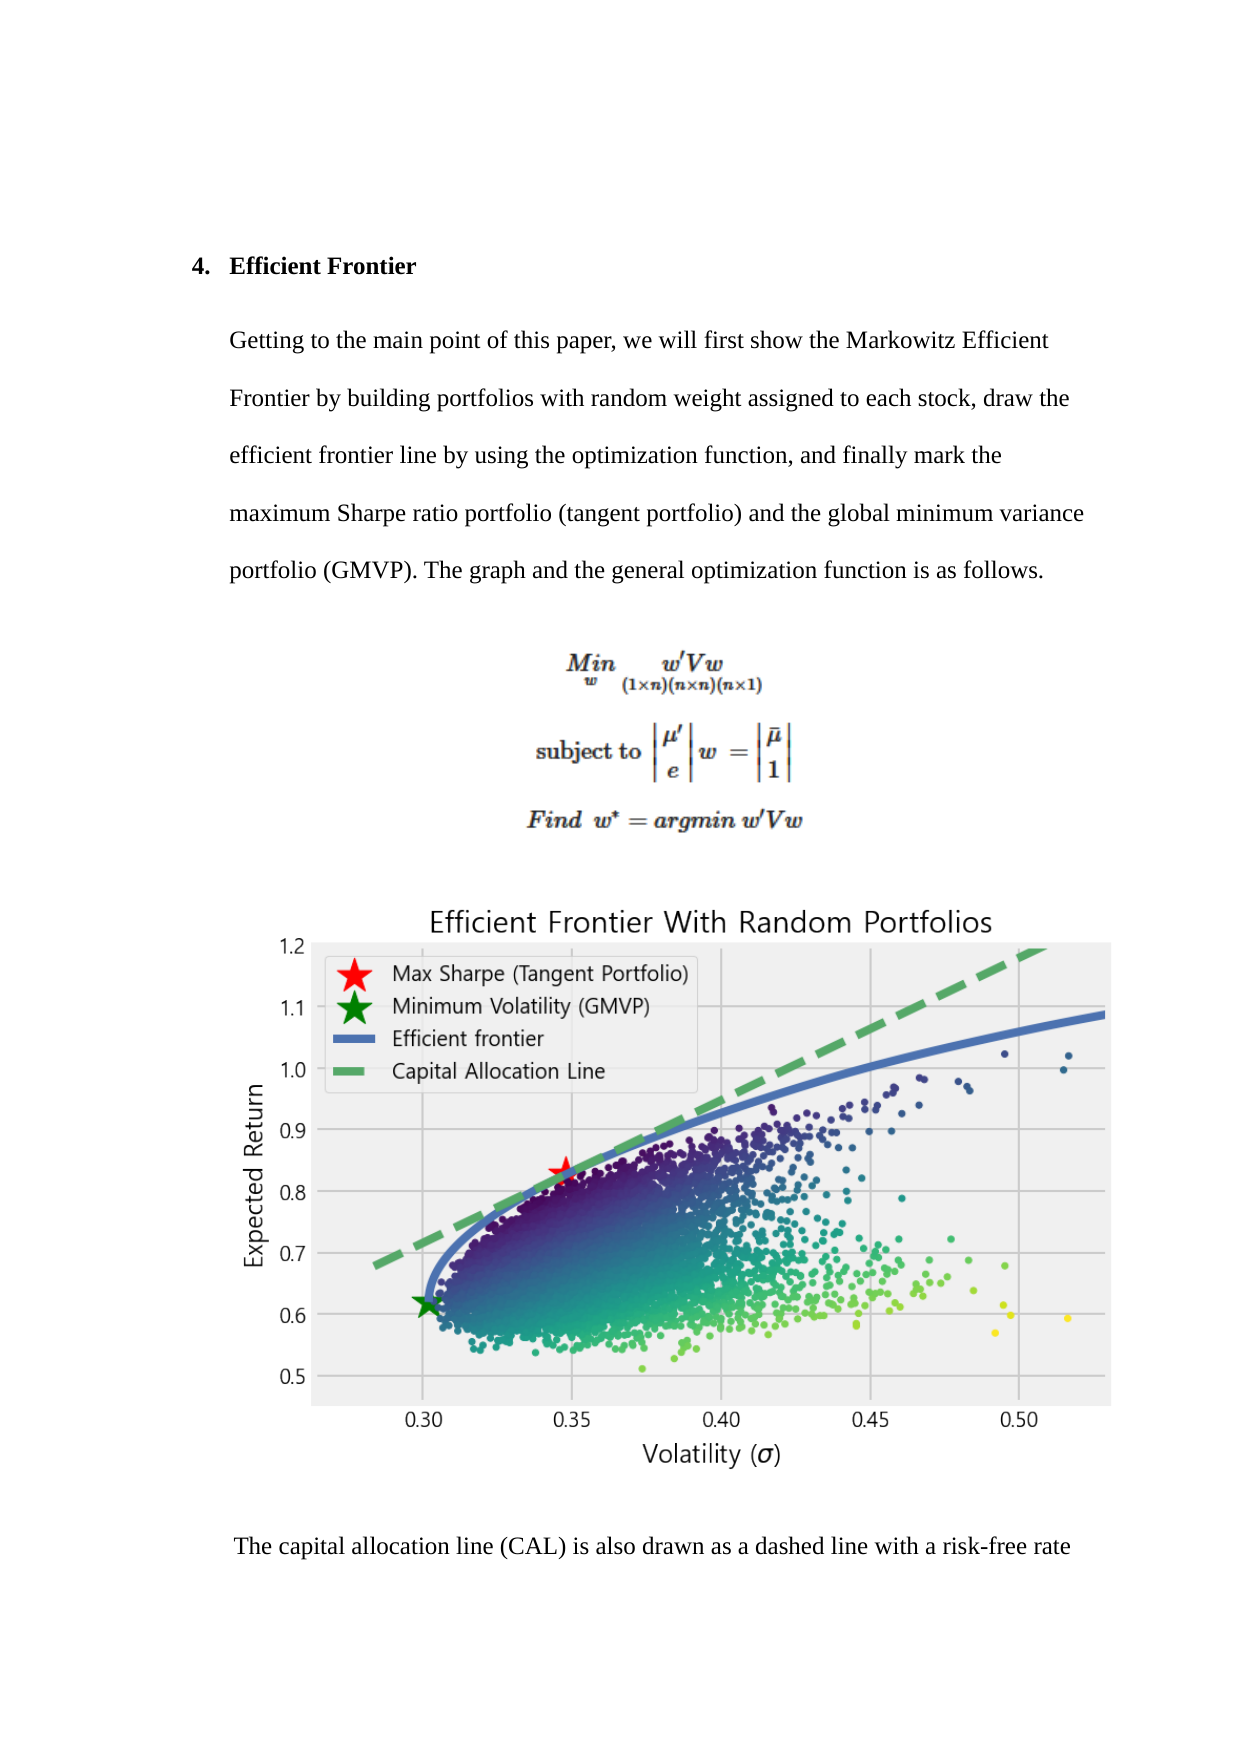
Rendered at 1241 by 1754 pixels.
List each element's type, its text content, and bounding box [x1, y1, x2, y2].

text Getting to the main point of this paper, we will first show the Markowitz Efficient Frontier by building portfolios with random weight assigned to each stock, draw the efficient frontier line by using the optimization function, and finally mark the maximum Sharpe ratio portfolio (tangent portfolio) and the global minimum variance portfolio (GMVP). The graph and the general optimization function is as follows. [229, 326, 1090, 584]
picture [229, 895, 1123, 1486]
list Efficient Frontier [192, 251, 1090, 280]
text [229, 1531, 1090, 1559]
picture [474, 629, 845, 850]
